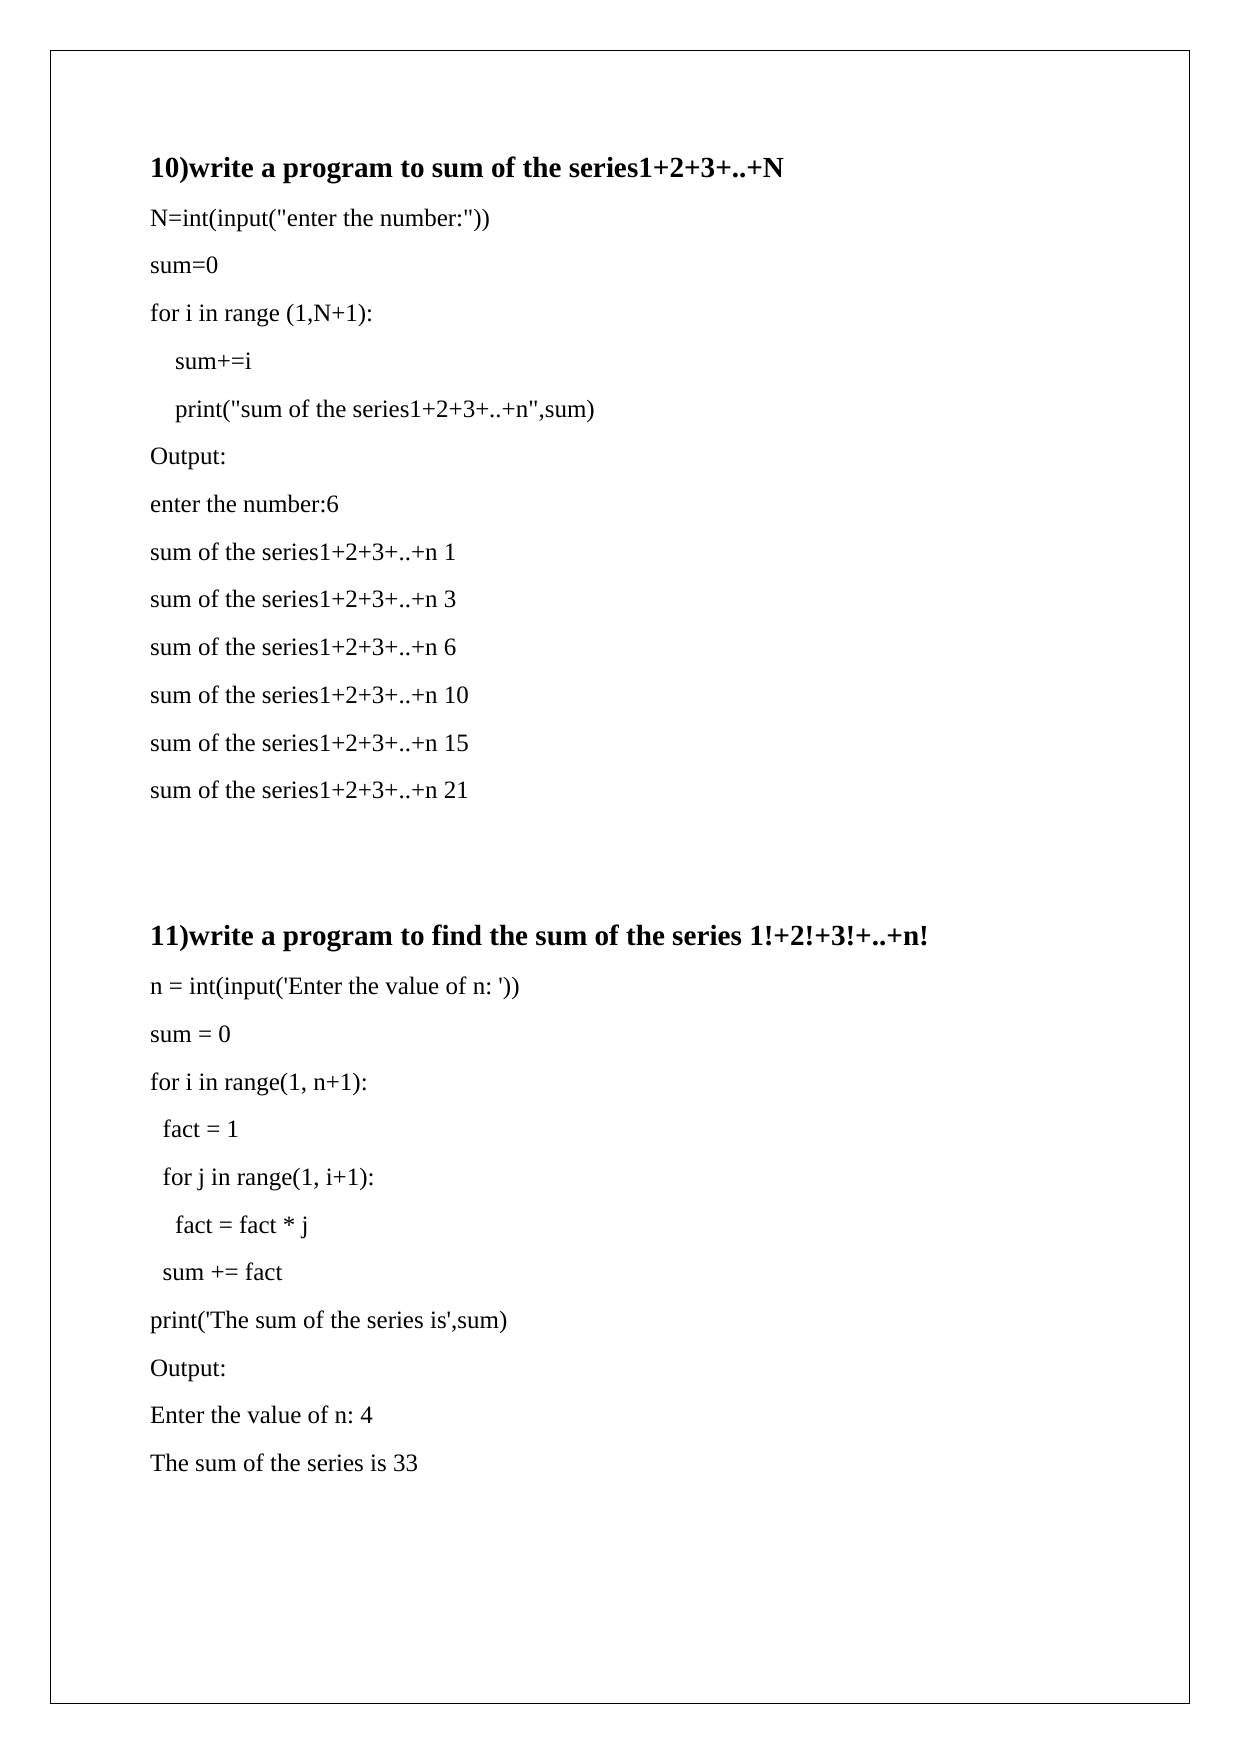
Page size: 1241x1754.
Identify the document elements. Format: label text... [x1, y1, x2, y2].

text print('The sum of the series is',sum) [150, 1305, 1090, 1334]
text for j in range(1, i+1): [150, 1162, 1090, 1191]
text fact = fact * j [150, 1210, 1090, 1238]
text sum of the series1+2+3+..+n 6 [150, 632, 1090, 661]
text 10)write a program to sum of the series1+2+3+..+N [150, 150, 1090, 183]
text Enter the value of n: 4 [150, 1401, 1090, 1429]
text fact = 1 [150, 1114, 1090, 1143]
text sum of the series1+2+3+..+n 1 [150, 537, 1090, 566]
text 11)write a program to find the sum of the series 1!+2!+3!+..+n! [150, 918, 1090, 952]
text sum of the series1+2+3+..+n 21 [150, 775, 1090, 804]
text sum of the series1+2+3+..+n 15 [150, 728, 1090, 756]
text sum = 0 [150, 1019, 1090, 1048]
text Output: [150, 441, 1090, 470]
text Output: [150, 1353, 1090, 1382]
text N=int(input("enter the number:")) [150, 203, 1090, 232]
text sum=0 [150, 251, 1090, 279]
text The sum of the series is 33 [150, 1448, 1090, 1477]
text n = int(input('Enter the value of n: ')) [150, 971, 1090, 1000]
text sum+=i [150, 346, 1090, 375]
text enter the number:6 [150, 489, 1090, 518]
text for i in range(1, n+1): [150, 1067, 1090, 1095]
text for i in range (1,N+1): [150, 298, 1090, 327]
text sum of the series1+2+3+..+n 10 [150, 680, 1090, 709]
text print("sum of the series1+2+3+..+n",sum) [150, 394, 1090, 422]
text sum of the series1+2+3+..+n 3 [150, 584, 1090, 613]
text sum += fact [150, 1257, 1090, 1286]
